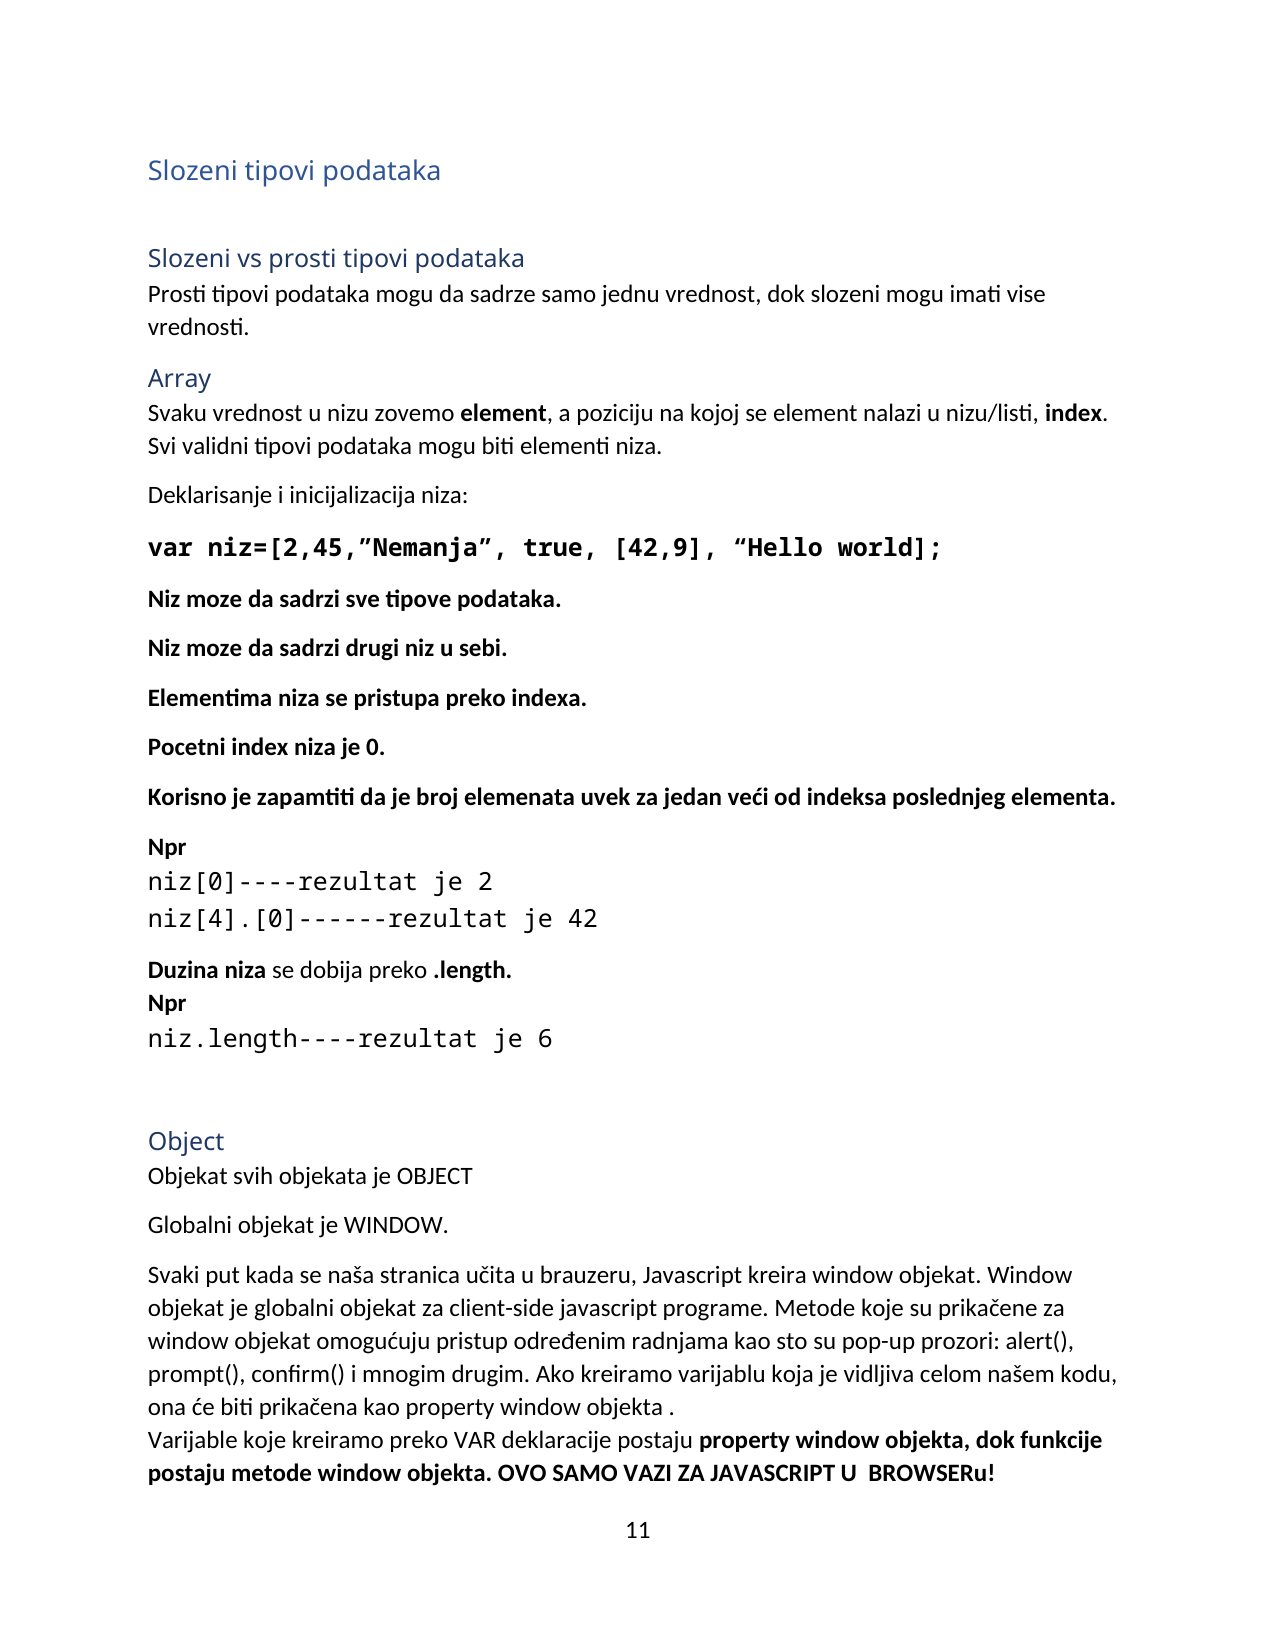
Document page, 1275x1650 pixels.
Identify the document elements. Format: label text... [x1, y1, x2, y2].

text Svaki put kada se naša stranica učita u brauzeru, Javascript kreira window objekat. Window objekat je globalni objekat za client-side javascript programe. Metode koje su prikačene za window objekat omogućuju pristup određenim radnjama kao sto su pop-up prozori: alert(), prompt(), confirm() i mnogim drugim. Ako kreiramo varijablu koja je vidljiva celom našem kodu, ona će biti prikačena kao property window objekta . Varijable koje kreiramo preko VAR deklaracije postaju property window objekta, dok funkcije postaju metode window objekta. OVO SAMO VAZI ZA JAVASCRIPT U BROWSERu! [148, 1259, 1127, 1487]
text Svaku vrednost u nizu zovemo element, a poziciju na kojoj se element nalazi u nizu/listi, index. Svi validni tipovi podataka mogu biti elementi niza. [148, 397, 1127, 461]
subtitle Slozeni vs prosti tipovi podataka [148, 241, 1127, 275]
subtitle Slozeni tipovi podataka [148, 152, 1127, 189]
subtitle Array [148, 360, 1127, 394]
text Niz moze da sadrzi drugi niz u sebi. [148, 632, 1127, 663]
text Elementima niza se pristupa preko indexa. [148, 682, 1127, 712]
text Deklarisanje i inicijalizacija niza: [148, 480, 1127, 510]
text Niz moze da sadrzi sve tipove podataka. [148, 583, 1127, 613]
text Prosti tipovi podataka mogu da sadrze samo jednu vrednost, dok slozeni mogu imati vise vrednosti. [148, 278, 1127, 341]
text Korisno je zapamtiti da je broj elemenata uvek za jedan veći od indeksa poslednjeg elementa. [148, 781, 1127, 812]
text Globalni objekat je WINDOW. [148, 1209, 1127, 1240]
text Npr niz[0]----rezultat je 2 niz[4].[0]------rezultat je 42 [148, 831, 1127, 935]
text var niz=[2,45,”Nemanja”, true, [42,9], “Hello world]; [148, 529, 1127, 563]
subtitle Object [148, 1123, 1127, 1157]
text Duzina niza se dobija preko .length. Npr niz.length----rezultat je 6 [148, 954, 1127, 1054]
text Objekat svih objekata je OBJECT [148, 1160, 1127, 1191]
text Pocetni index niza je 0. [148, 731, 1127, 762]
